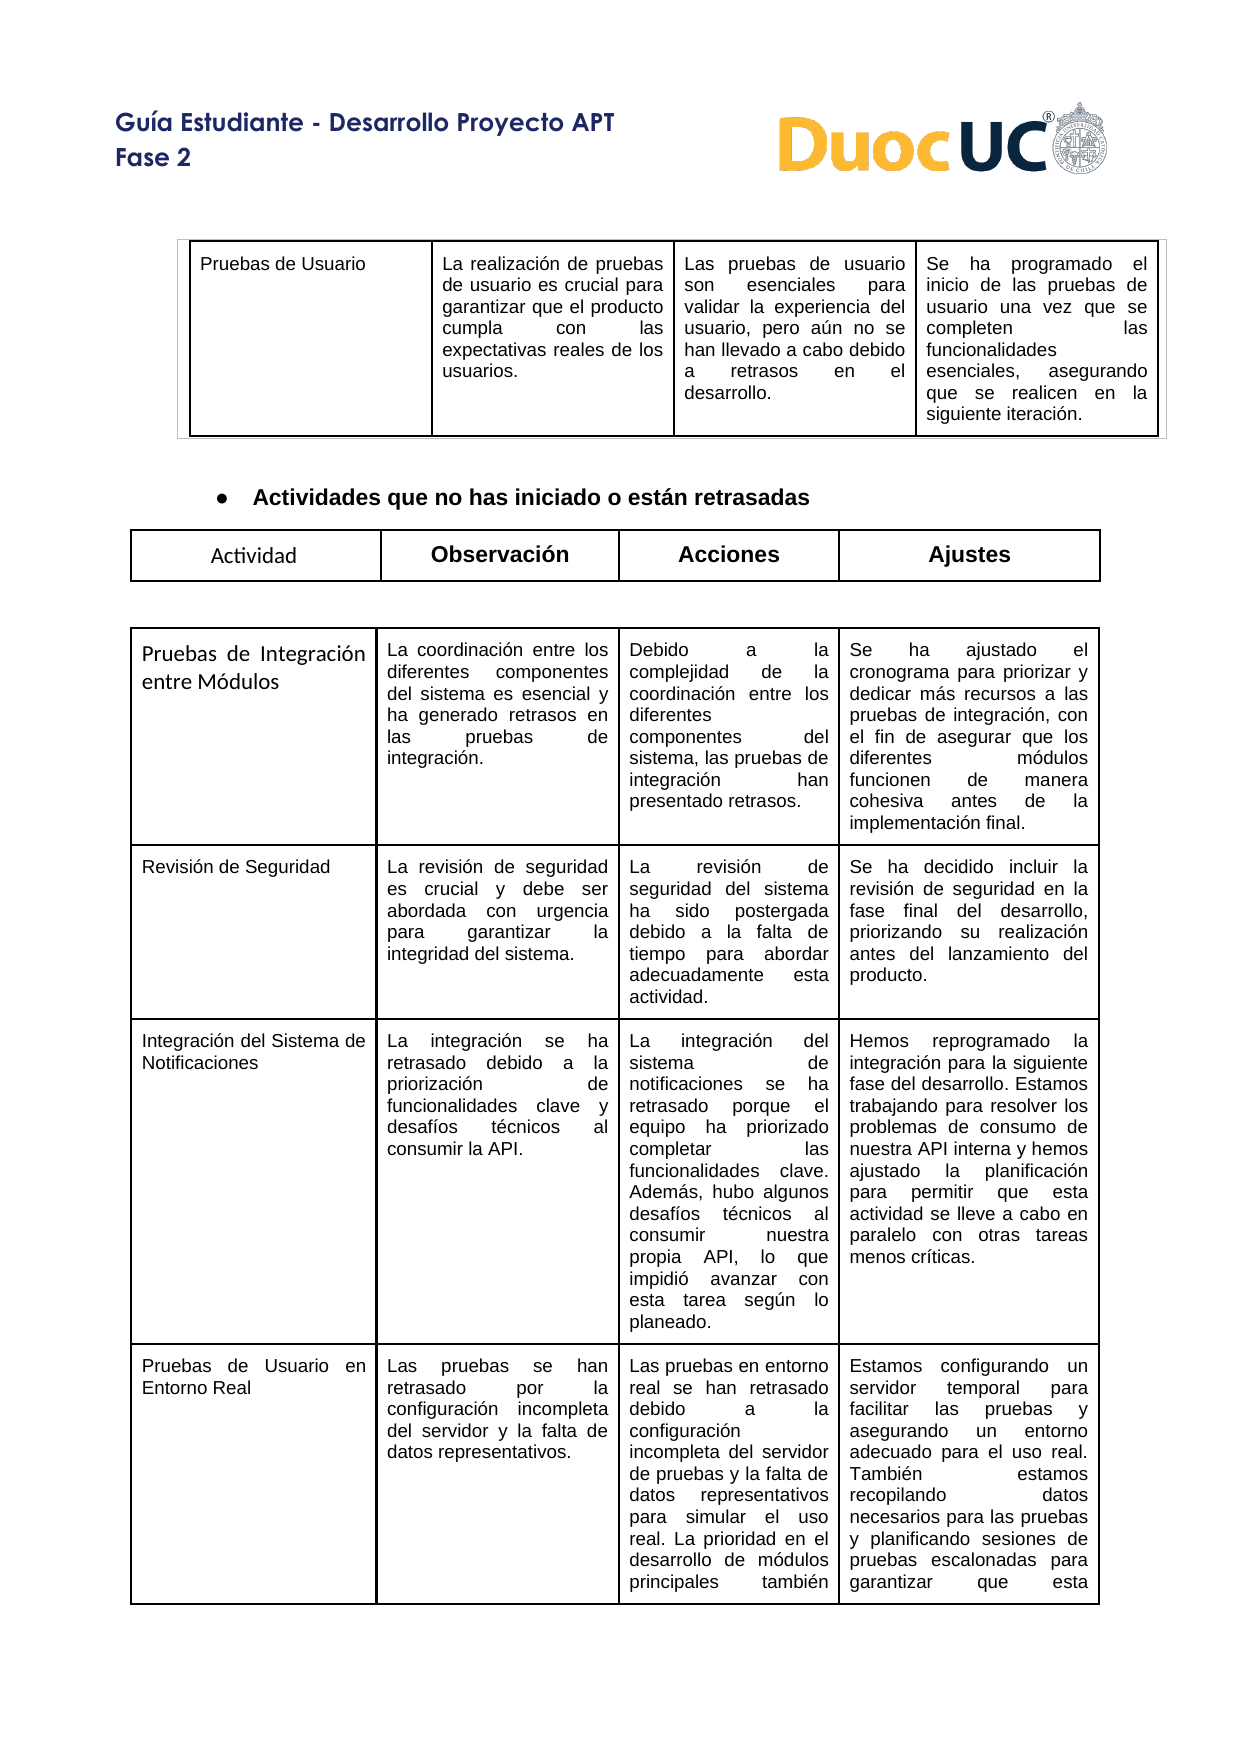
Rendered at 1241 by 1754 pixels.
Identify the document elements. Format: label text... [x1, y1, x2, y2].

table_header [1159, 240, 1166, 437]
list Actividades que no has iniciado o están retrasadas [215, 483, 1063, 510]
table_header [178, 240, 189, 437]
picture [779, 102, 1107, 174]
